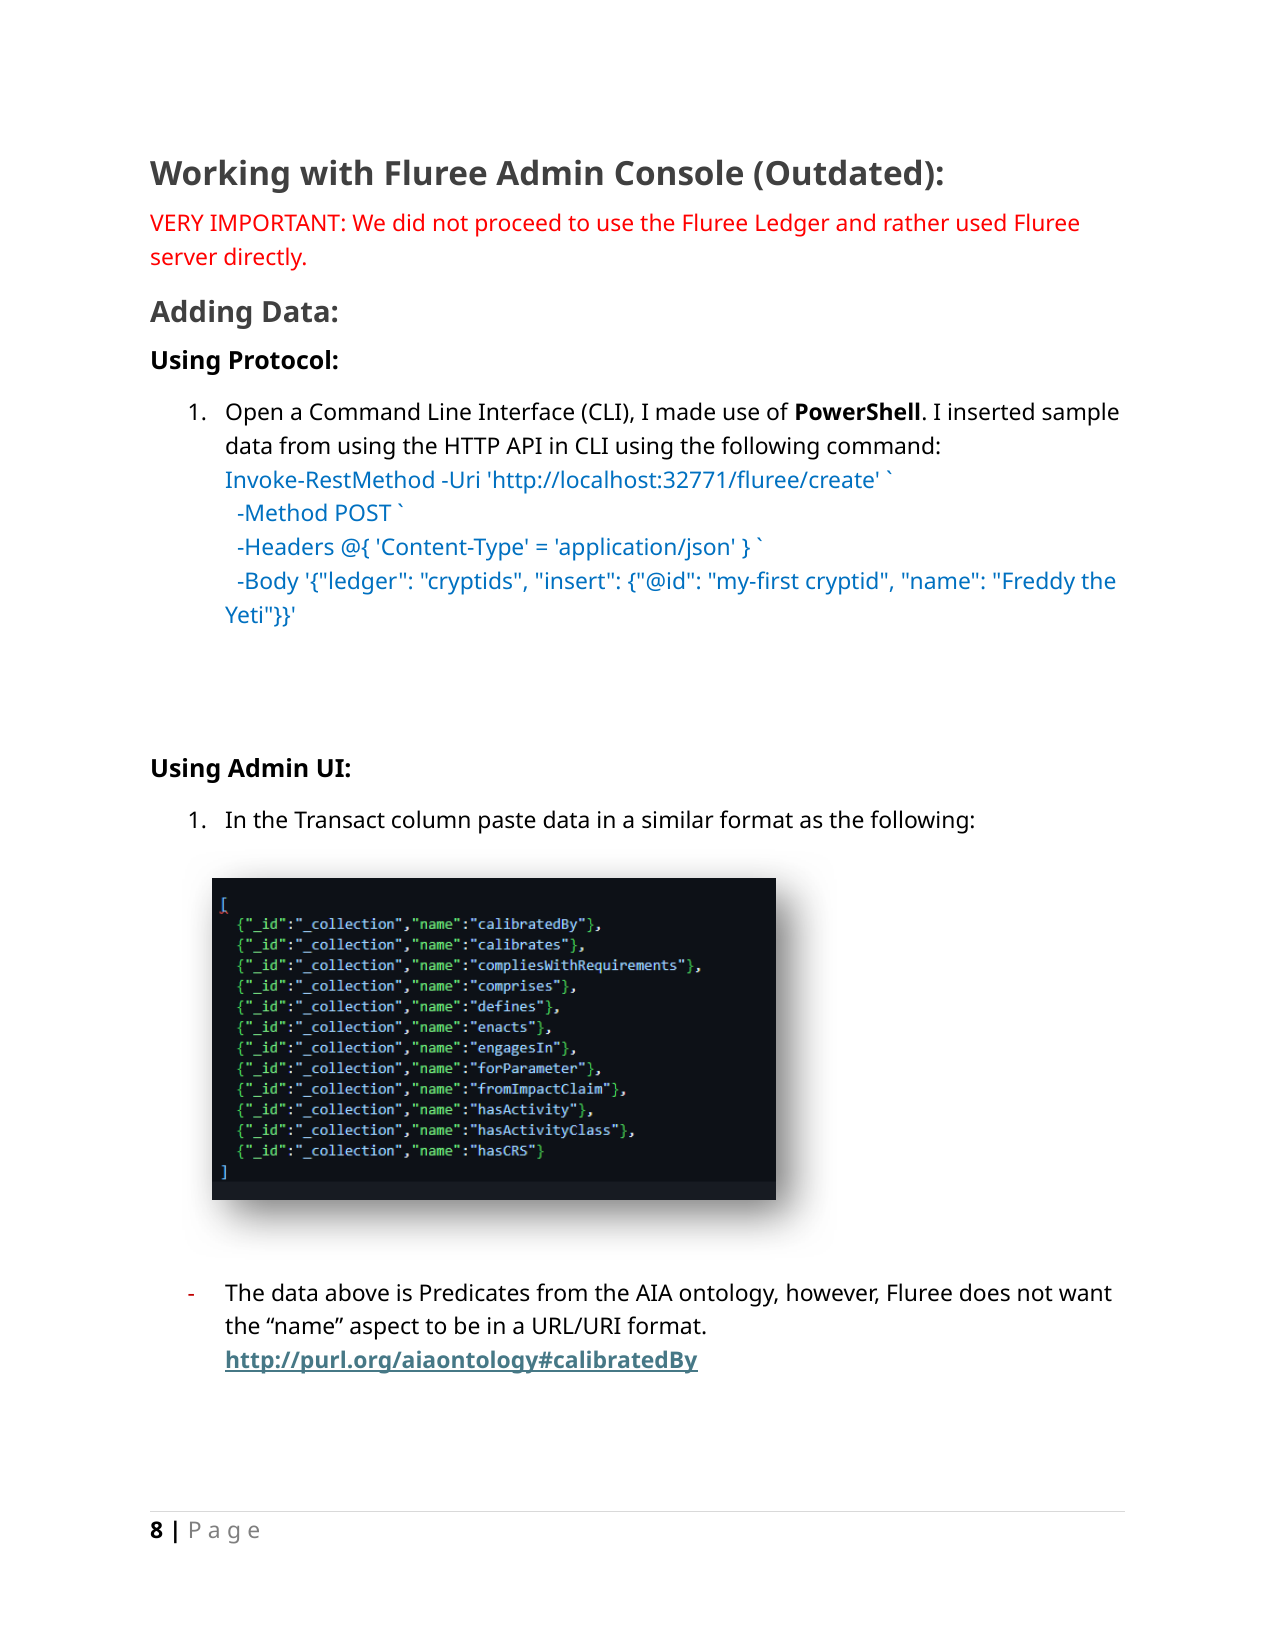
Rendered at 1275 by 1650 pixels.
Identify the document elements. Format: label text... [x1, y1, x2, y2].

text Using Admin UI: [150, 750, 1125, 784]
text VERY IMPORTANT: We did not proceed to use the Fluree Ledger and rather used Fluree server directly. [150, 207, 1125, 272]
list In the Transact column paste data in a similar format as the following: [187, 804, 1125, 835]
list Open a Command Line Interface (CLI), I made use of PowerShell. I inserted sample data from using the HTTP API in CLI using the following command: [187, 396, 1125, 461]
picture [212, 878, 776, 1200]
subtitle Adding Data: [150, 291, 1125, 331]
list -Headers @{ 'Content-Type' = 'application/json' } ` [225, 531, 1125, 562]
list -Body '{"ledger": "cryptids", "insert": {"@id": "my-first cryptid", "name": "Freddy the Yeti"}}' [225, 565, 1125, 630]
text Using Protocol: [150, 343, 1125, 377]
subtitle Working with Fluree Admin Console (Outdated): [150, 150, 1125, 195]
list The data above is Predicates from the AIA ontology, however, Fluree does not want the “name” aspect to be in a URL/URI format. http://purl.org/aiaontology#calibratedBy [187, 1276, 1125, 1375]
list -Method POST ` [225, 497, 1125, 528]
list Invoke-RestMethod -Uri 'http://localhost:32771/fluree/create' ` [225, 463, 1125, 495]
